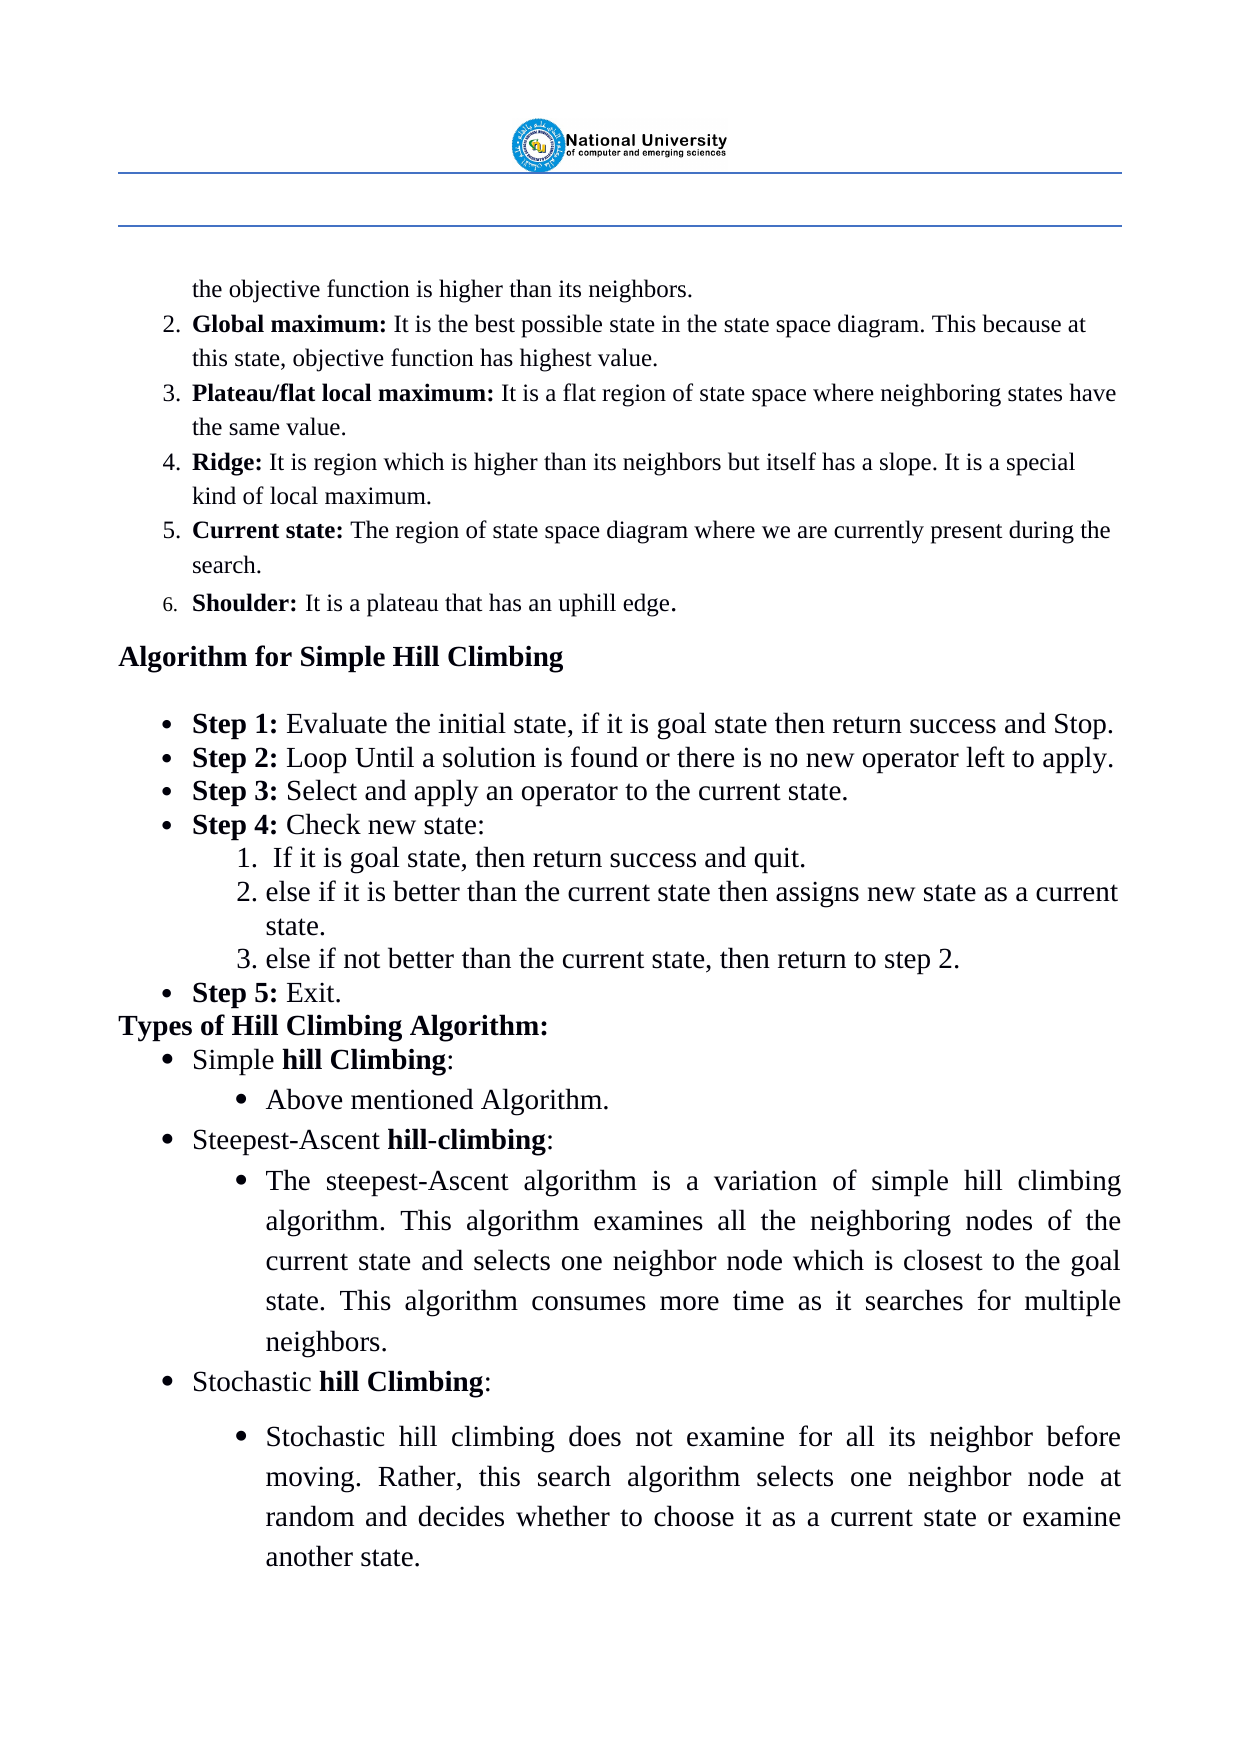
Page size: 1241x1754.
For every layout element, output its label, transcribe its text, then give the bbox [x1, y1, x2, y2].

picture [523, 130, 554, 162]
list Step 2: Loop Until a solution is found or there is no new operator left to apply. [162, 740, 1122, 773]
text Algorithm for Simple Hill Climbing [118, 639, 1122, 673]
list Step 5: Exit. [162, 975, 1122, 1008]
list Stochastic hill climbing does not examine for all its neighbor before moving. Rather, this search algorithm selects one neighbor node at random and decides whether to choose it as a current state or examine another state. [236, 1419, 1122, 1573]
list Above mentioned Algorithm. [236, 1082, 1122, 1116]
list Global maximum: It is the best possible state in the state space diagram. This because at this state, objective function has highest value. [162, 309, 1122, 372]
picture [548, 128, 560, 137]
list The steepest-Ascent algorithm is a variation of simple hill climbing algorithm. This algorithm examines all the neighboring nodes of the current state and selects one neighbor node which is closest to the goal state. This algorithm consumes more time as it searches for multiple neighbors. [236, 1163, 1122, 1357]
text Types of Hill Climbing Algorithm: [118, 1008, 1122, 1042]
list Step 3: Select and apply an operator to the current state. [162, 773, 1122, 807]
list Step 1: Evaluate the initial state, if it is goal state then return success and Stop. [162, 706, 1122, 740]
list else if not better than the current state, then return to step 2. [236, 941, 1122, 975]
picture [511, 118, 534, 172]
list Stochastic hill Climbing: [162, 1364, 1122, 1397]
list Current state: The region of state space diagram where we are currently present during the search. [162, 516, 1122, 579]
list If it is goal state, then return success and quit. [236, 841, 1122, 874]
list Ridge: It is region which is higher than its neighbors but itself has a slope. It is a special kind of local maximum. [162, 447, 1122, 510]
picture [537, 118, 729, 172]
list Steepest-Ascent hill-climbing: [162, 1122, 1122, 1156]
list Step 4: Check new state: [162, 807, 1122, 841]
list Simple hill Climbing: [162, 1042, 1122, 1075]
list else if it is better than the current state then assigns new state as a current state. [236, 874, 1122, 941]
list Plateau/flat local maximum: It is a flat region of state space where neighboring states have the same value. [162, 378, 1122, 441]
list Shoulder: It is a plateau that has an uphill edge. [162, 584, 1122, 618]
